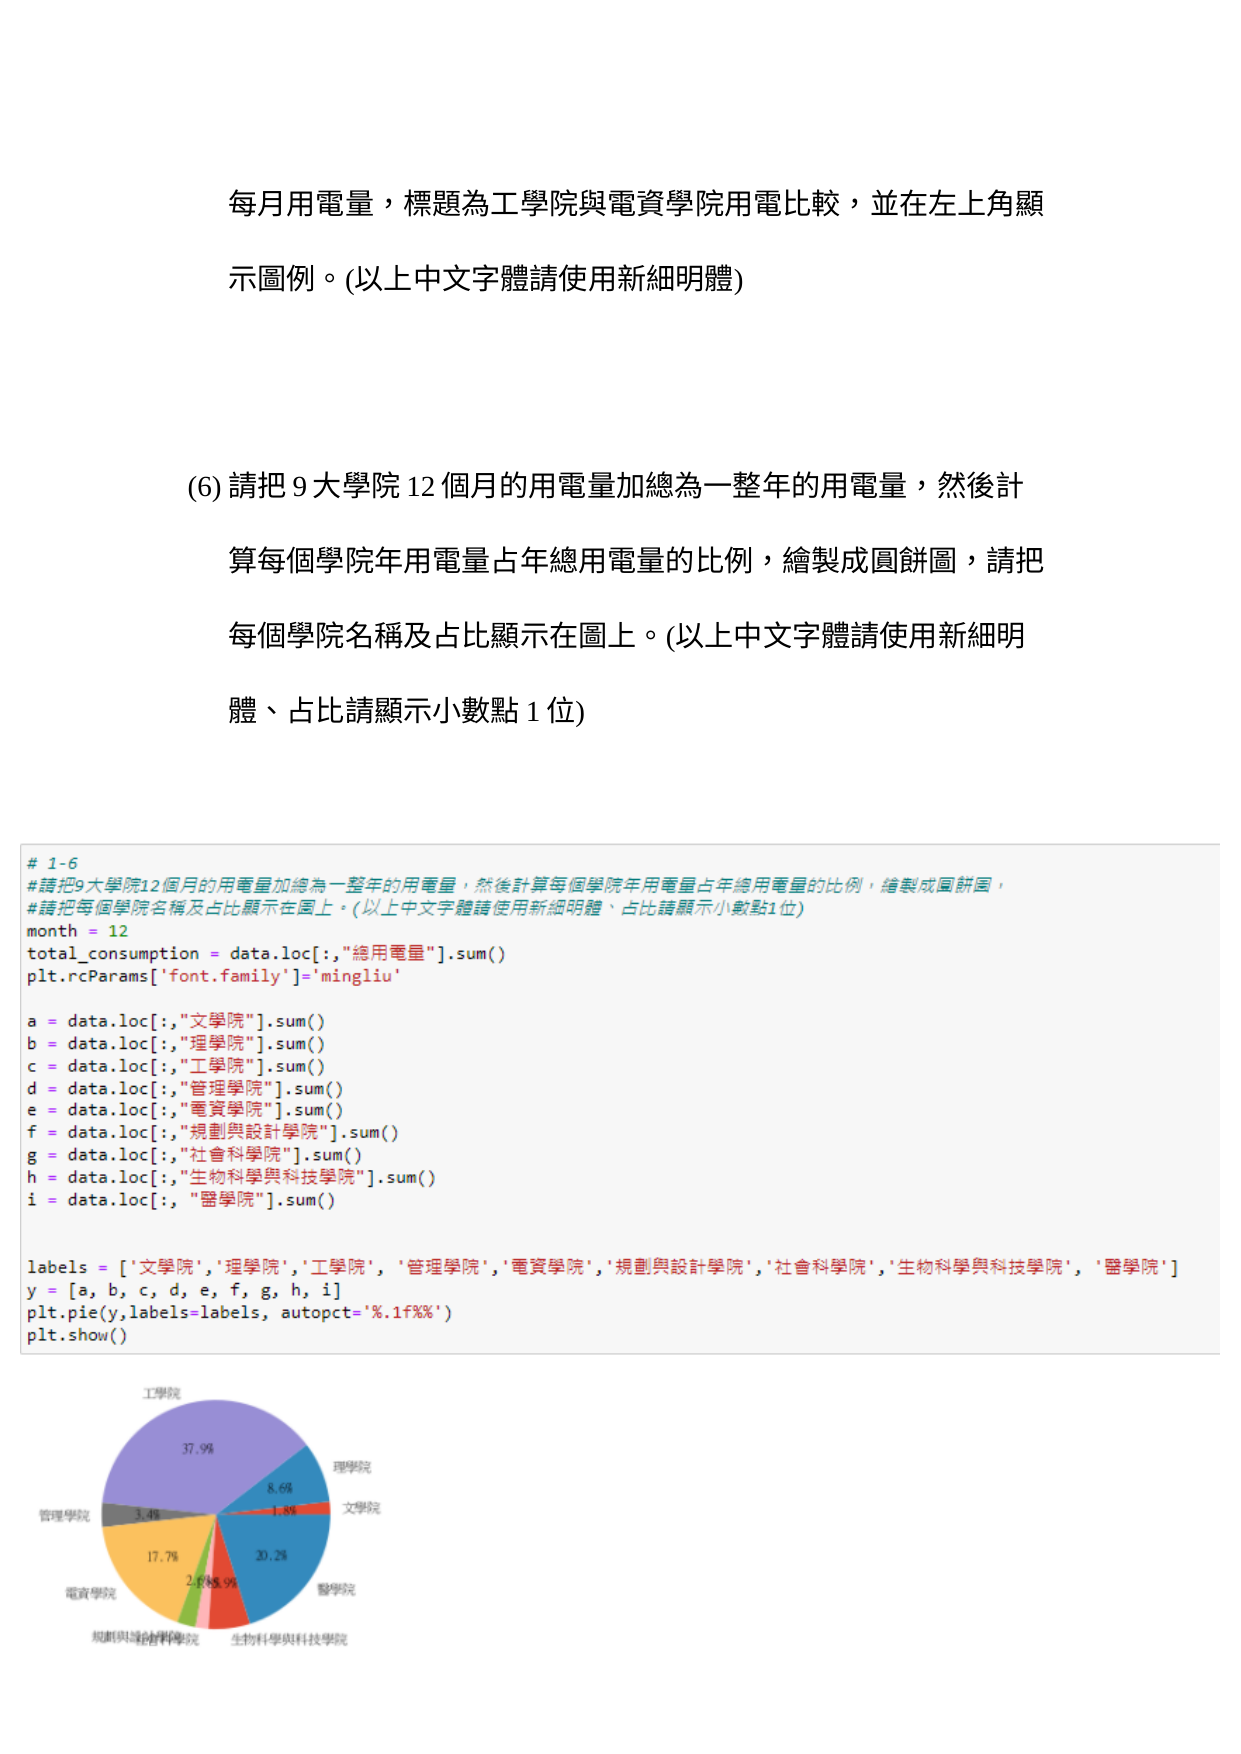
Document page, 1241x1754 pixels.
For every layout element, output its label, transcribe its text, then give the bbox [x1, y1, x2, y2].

picture [20, 842, 1220, 1680]
list 請以月份為橫軸、每月用電量為縱軸，以長條圖繪製工學院與電資學院這兩種學院的每月用電量比較(亦即繪製兩條長條圖)。此外，長條圖中必須包含：X軸標籤名稱為月份，Y軸標籤名稱為每月用電量，標題為工學院與電資學院用電比較，並在左上角顯示圖例。(以上中文字體請使用新細明體) [187, 164, 1053, 314]
list 請把9大學院12個月的用電量加總為一整年的用電量，然後計算每個學院年用電量占年總用電量的比例，繪製成圓餅圖，請把每個學院名稱及占比顯示在圖上。(以上中文字體請使用新細明體、占比請顯示小數點1位) [187, 446, 1053, 746]
